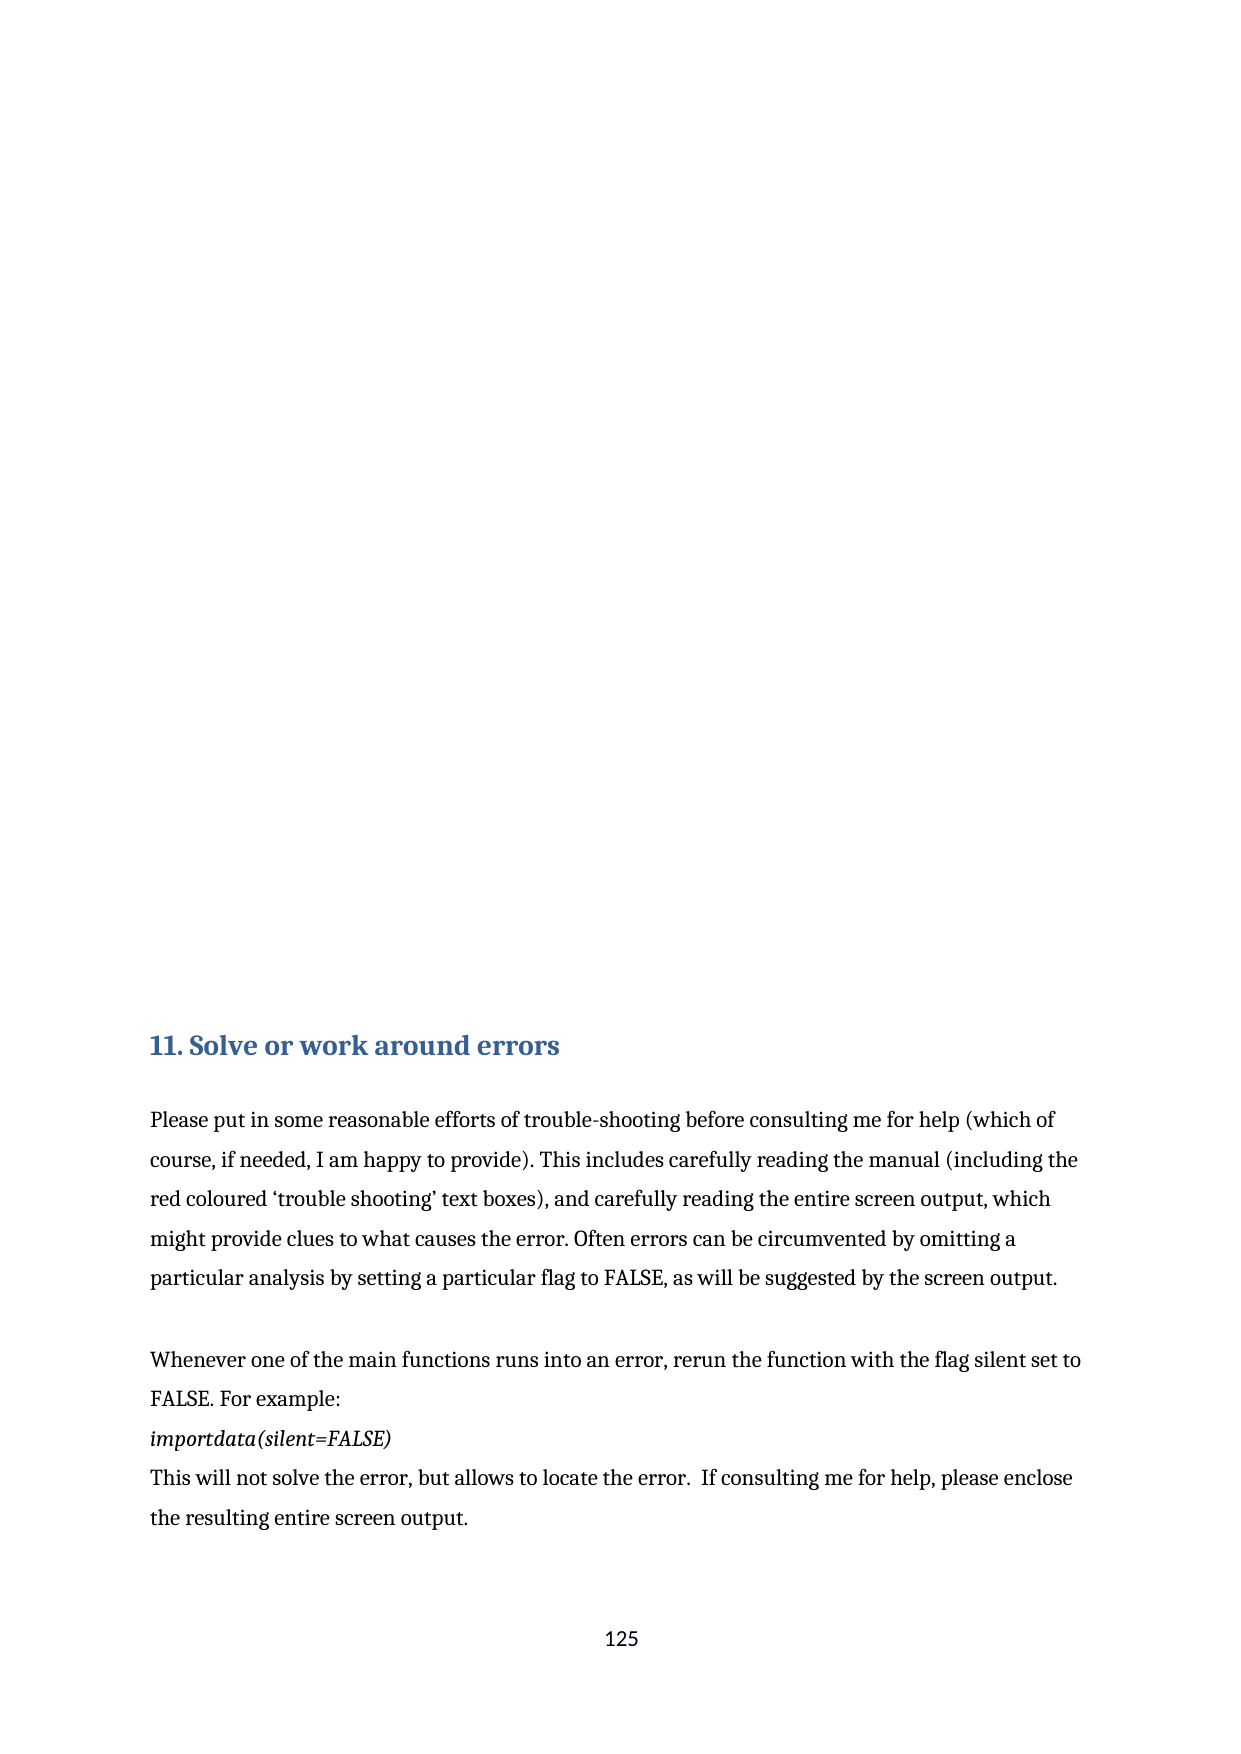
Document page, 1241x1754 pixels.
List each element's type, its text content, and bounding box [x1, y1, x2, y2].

text This will not solve the error, but allows to locate the error. If consulting me for help, please enclose the resulting entire screen output. [150, 1465, 1093, 1531]
text Please put in some reasonable efforts of trouble-shooting before consulting me for help (which of course, if needed, I am happy to provide). This includes carefully reading the manual (including the red coloured ‘trouble shooting’ text boxes), and carefully reading the entire screen output, which might provide clues to what causes the error. Often errors can be circumvented by omitting a particular analysis by setting a particular flag to FALSE, as will be suggested by the screen output. [150, 1107, 1093, 1291]
text Whenever one of the main functions runs into an error, rerun the function with the flag silent set to FALSE. For example: [150, 1346, 1093, 1412]
subtitle 11. Solve or work around errors [150, 1029, 1093, 1063]
text importdata(silent=FALSE) [150, 1425, 1093, 1452]
